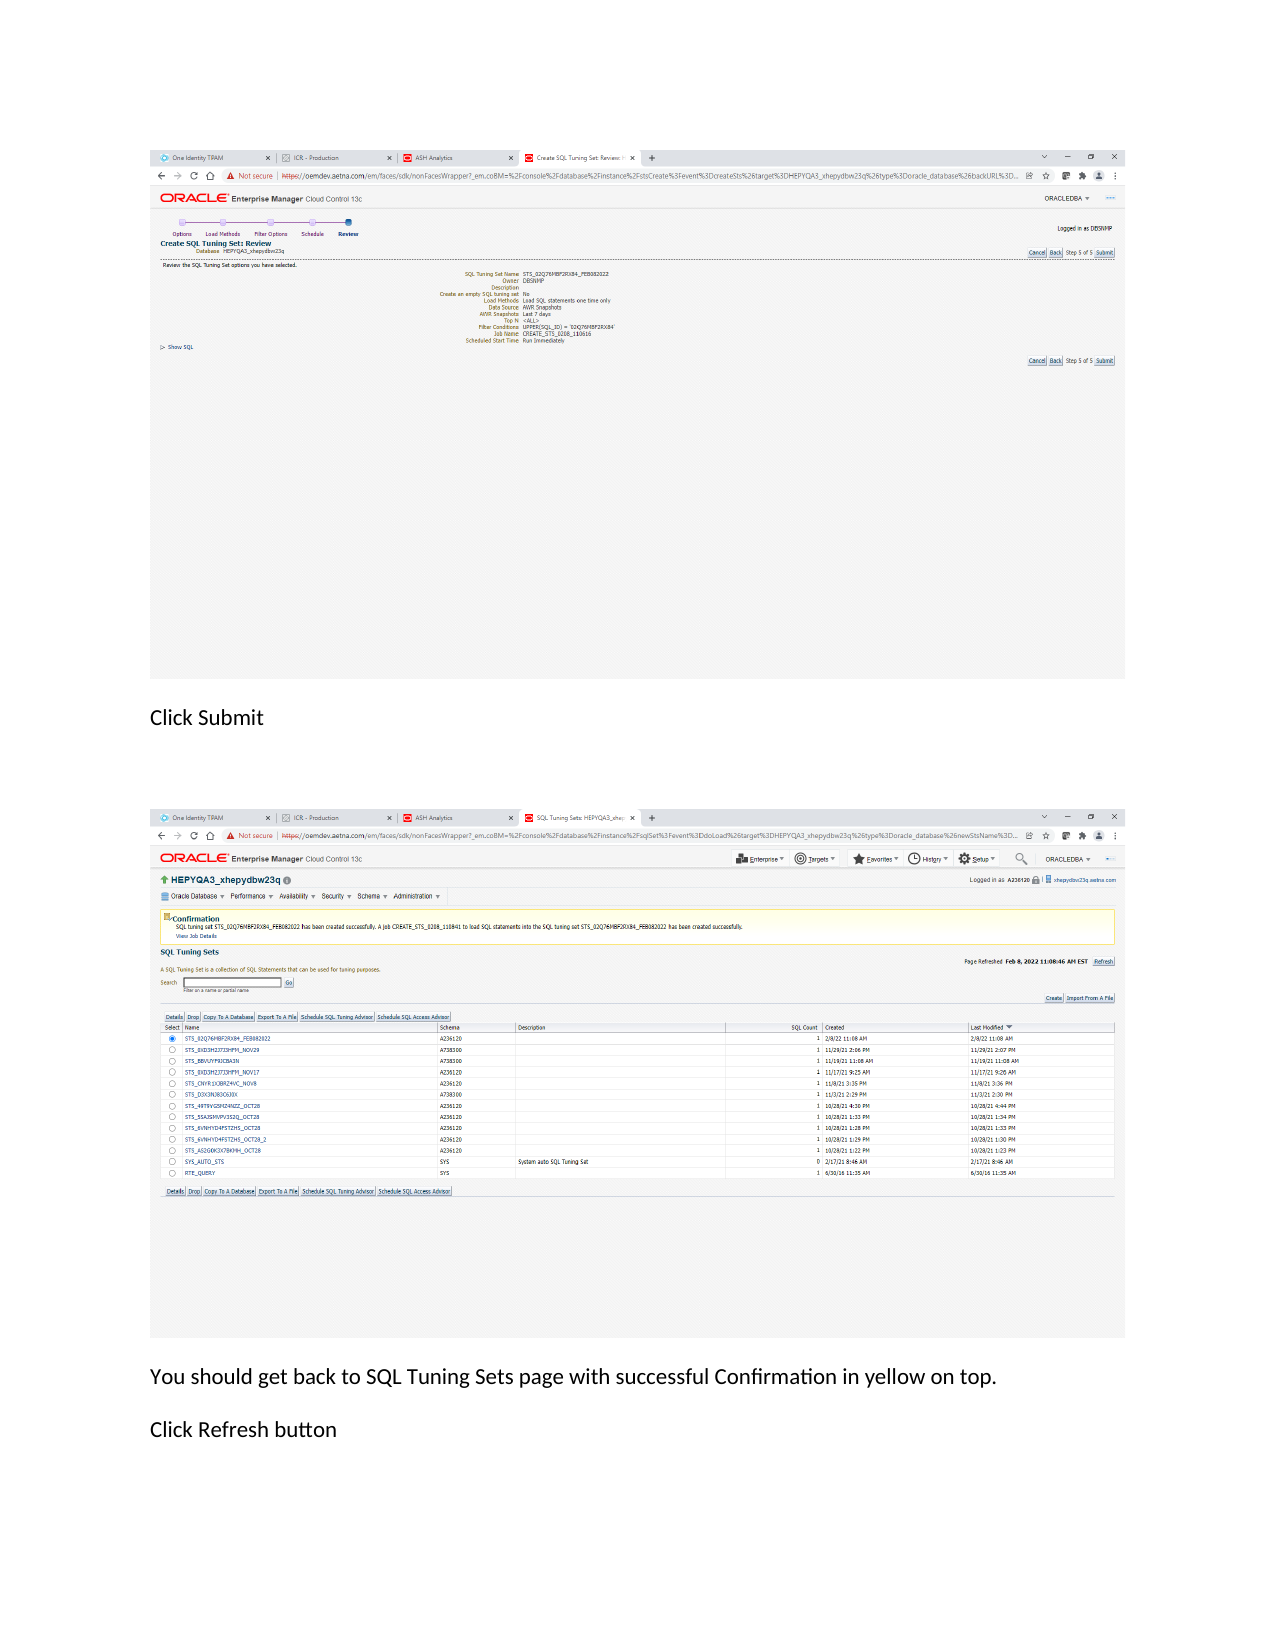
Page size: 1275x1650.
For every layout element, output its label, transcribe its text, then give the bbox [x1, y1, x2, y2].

picture [150, 809, 1125, 1338]
text Click Submit [150, 703, 1125, 731]
text Click Refresh button [150, 1415, 1125, 1443]
picture [150, 150, 1125, 679]
text You should get back to SQL Tuning Sets page with successful Confirmation in yellow on top. [150, 1362, 1125, 1390]
